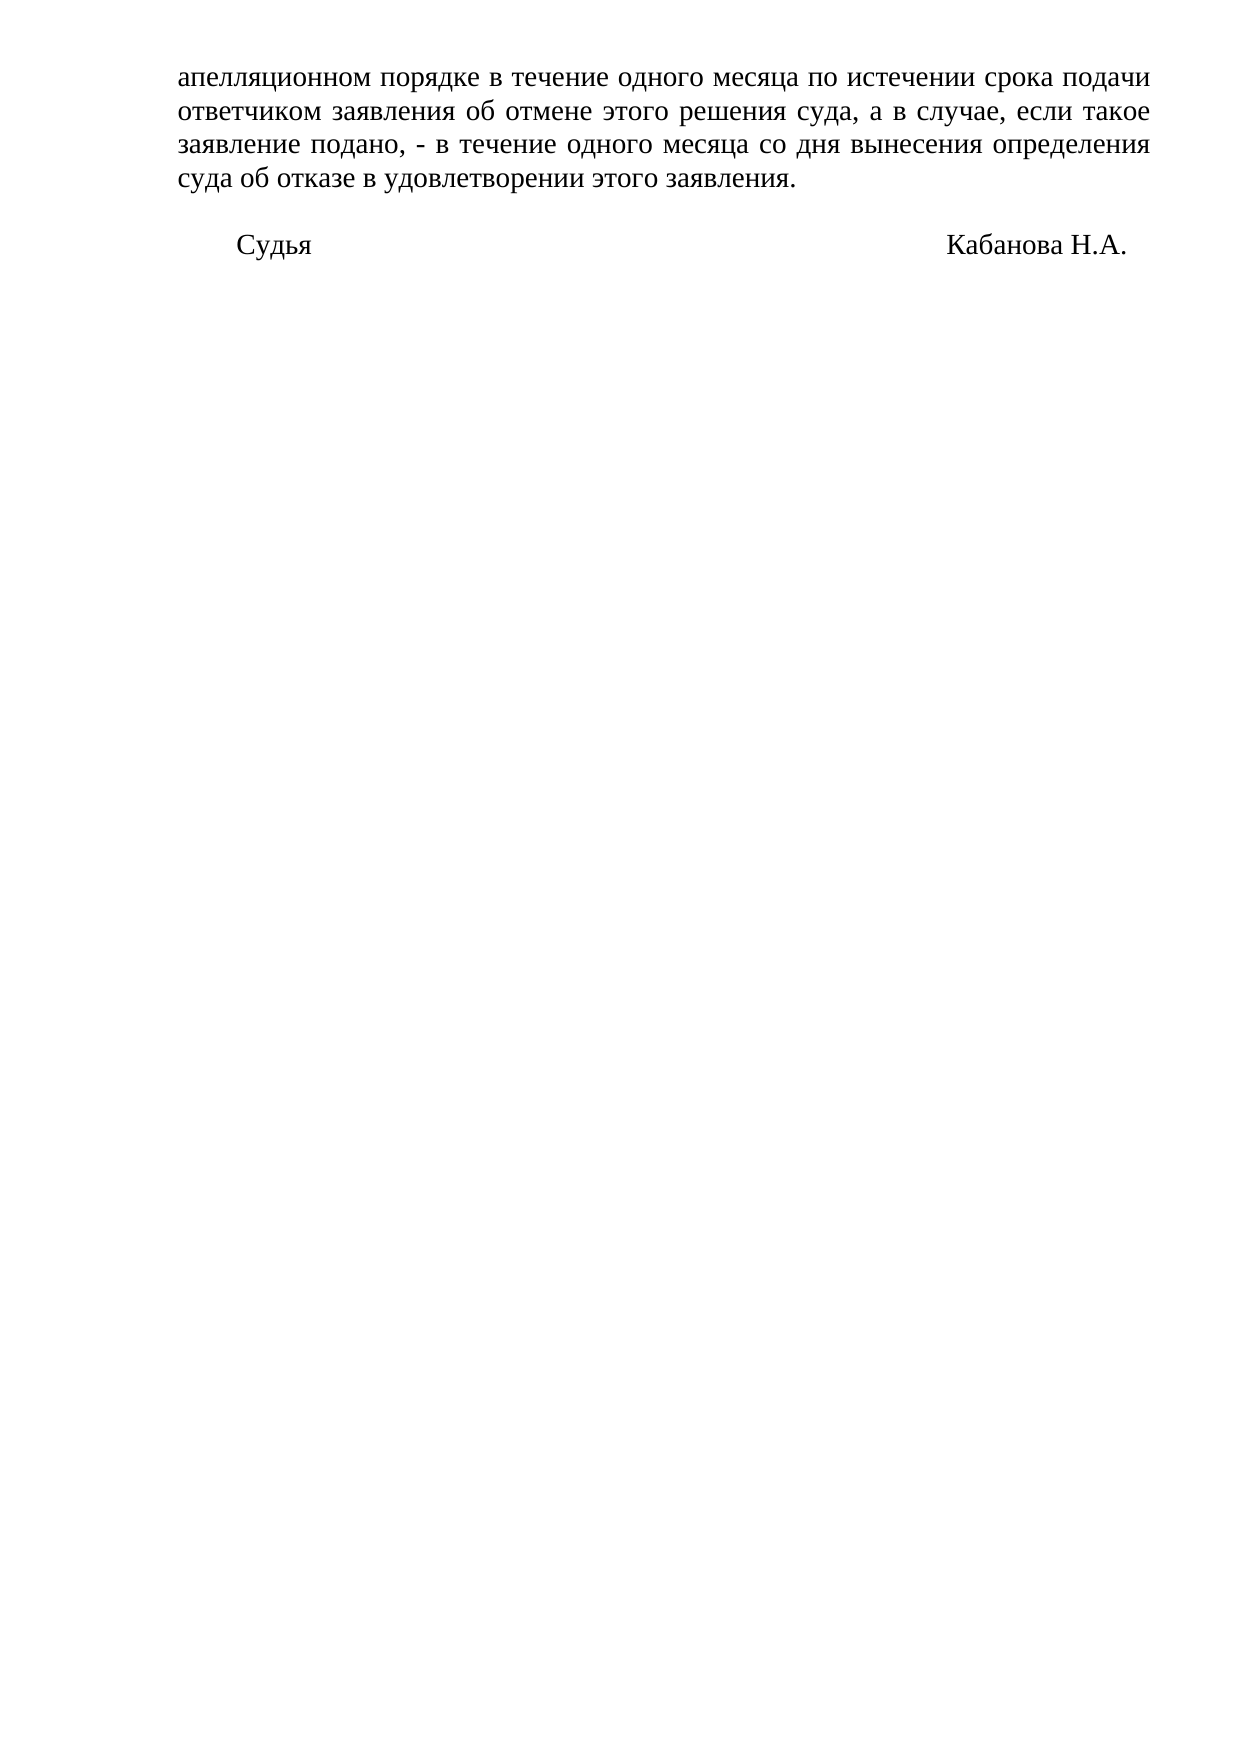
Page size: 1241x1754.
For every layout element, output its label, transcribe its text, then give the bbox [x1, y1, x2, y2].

text Судья Кабанова Н.А. [177, 227, 1152, 260]
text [177, 59, 1152, 193]
